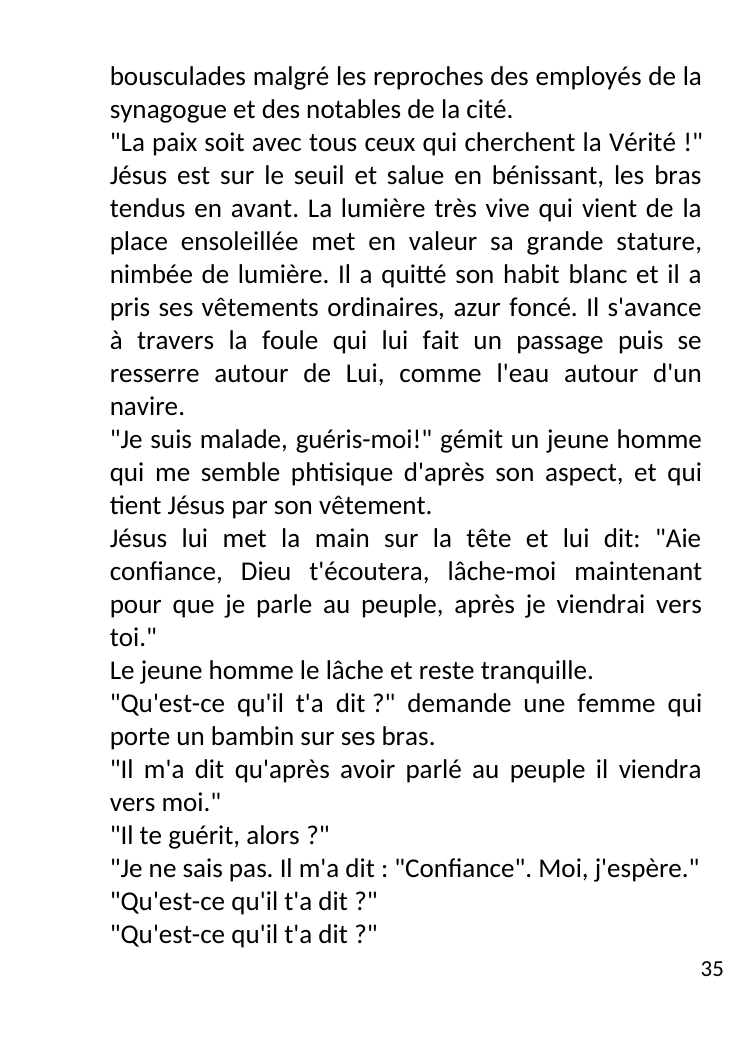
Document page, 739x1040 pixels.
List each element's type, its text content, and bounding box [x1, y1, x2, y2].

text Jésus lui met la main sur la tête et lui dit: "Aie confiance, Dieu t'écoutera, lâche-moi maintenant pour que je parle au peuple, après je viendrai vers toi." [109, 521, 703, 653]
text "Je ne sais pas. Il m'a dit : "Confiance". Moi, j'espère." [109, 852, 703, 884]
text "Qu'est-ce qu'il t'a dit ?" demande une femme qui porte un bambin sur ses bras. [109, 686, 703, 752]
text "Qu'est-ce qu'il t'a dit ?" [109, 884, 703, 918]
text "Il m'a dit qu'après avoir parlé au peuple il viendra vers moi." [109, 752, 703, 818]
text "Je suis malade, guéris-moi!" gémit un jeune homme qui me semble phtisique d'après son aspect, et qui tient Jésus par son vêtement. [109, 422, 703, 521]
text "Qu'est-ce qu'il t'a dit ?" [109, 918, 703, 951]
text Le jeune homme le lâche et reste tranquille. [109, 653, 703, 686]
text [109, 59, 703, 125]
text "La paix soit avec tous ceux qui cherchent la Vérité !" Jésus est sur le seuil et salue en bénissant, les bras tendus en avant. La lumière très vive qui vient de la place ensoleillée met en valeur sa grande stature, nimbée de lumière. Il a quitté son habit blanc et il a pris ses vêtements ordinaires, azur foncé. Il s'avance à travers la foule qui lui fait un passage puis se resserre autour de Lui, comme l'eau autour d'un navire. [109, 125, 703, 422]
text "Il te guérit, alors ?" [109, 818, 703, 852]
